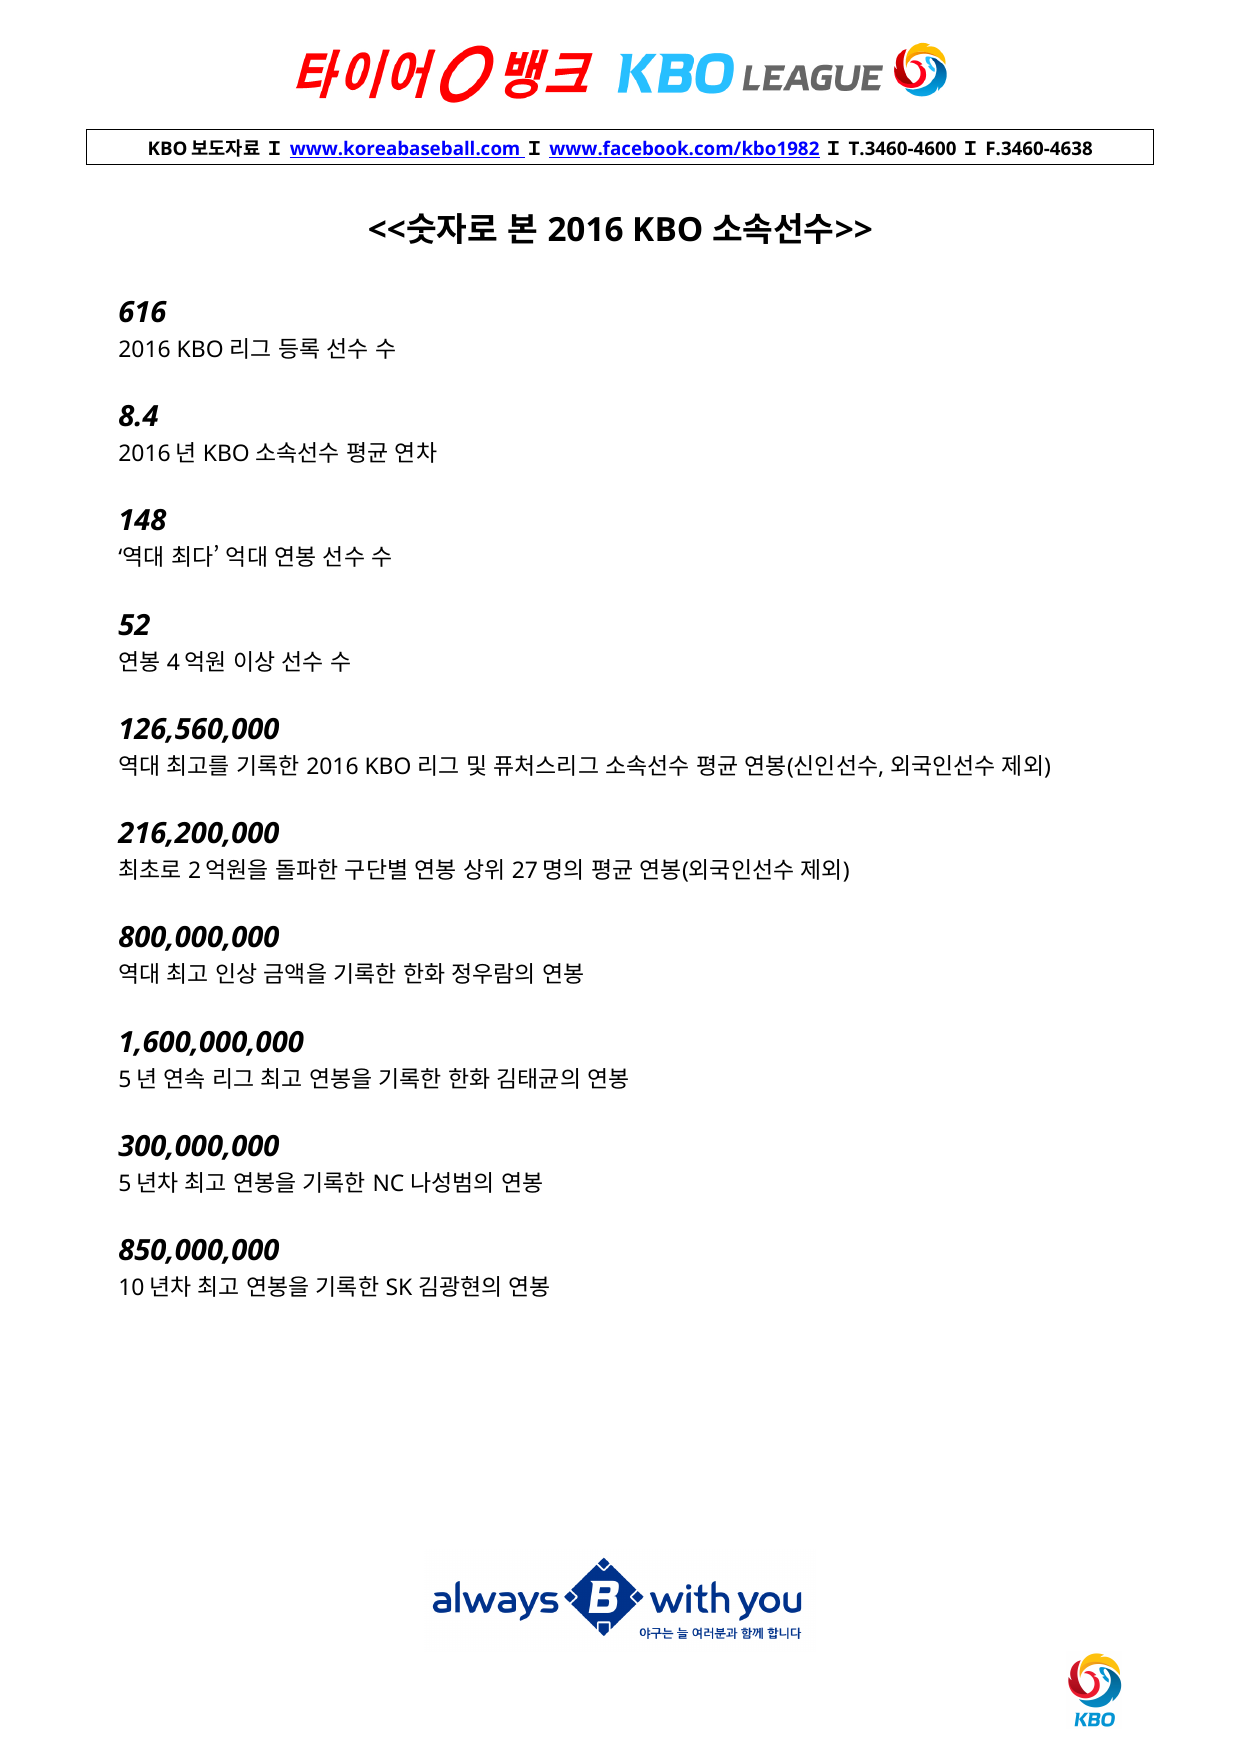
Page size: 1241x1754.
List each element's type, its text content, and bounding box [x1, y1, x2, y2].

text <<숫자로 본 2016 KBO 소속선수>> [118, 203, 1122, 251]
text 역대 최고 인상 금액을 기록한 한화 정우람의 연봉 [118, 956, 1122, 989]
picture [283, 34, 957, 107]
text 10년차 최고 연봉을 기록한 SK 김광현의 연봉 [118, 1269, 1122, 1302]
text 1,600,000,000 [118, 1021, 1122, 1061]
text 52 [118, 604, 1122, 643]
text 연봉 4억원 이상 선수 수 [118, 643, 1122, 677]
picture [1065, 1651, 1123, 1729]
text 850,000,000 [118, 1229, 1122, 1269]
text 역대 최고를 기록한 2016 KBO 리그 및 퓨처스리그 소속선수 평균 연봉(신인선수, 외국인선수 제외) [118, 748, 1122, 781]
text 2016 KBO 리그 등록 선수 수 [118, 331, 1122, 364]
text 300,000,000 [118, 1125, 1122, 1165]
text 148 [118, 499, 1122, 539]
text 8.4 [118, 395, 1122, 435]
picture [424, 1549, 816, 1652]
text 최초로 2억원을 돌파한 구단별 연봉 상위 27명의 평균 연봉(외국인선수 제외) [118, 852, 1122, 885]
text 616 [118, 291, 1122, 331]
text 800,000,000 [118, 917, 1122, 956]
text 5년차 최고 연봉을 기록한 NC 나성범의 연봉 [118, 1165, 1122, 1198]
text 216,200,000 [118, 812, 1122, 852]
text 5년 연속 리그 최고 연봉을 기록한 한화 김태균의 연봉 [118, 1061, 1122, 1094]
text 2016년 KBO 소속선수 평균 연차 [118, 435, 1122, 468]
text ‘역대 최다’ 억대 연봉 선수 수 [118, 539, 1122, 573]
text 126,560,000 [118, 708, 1122, 748]
